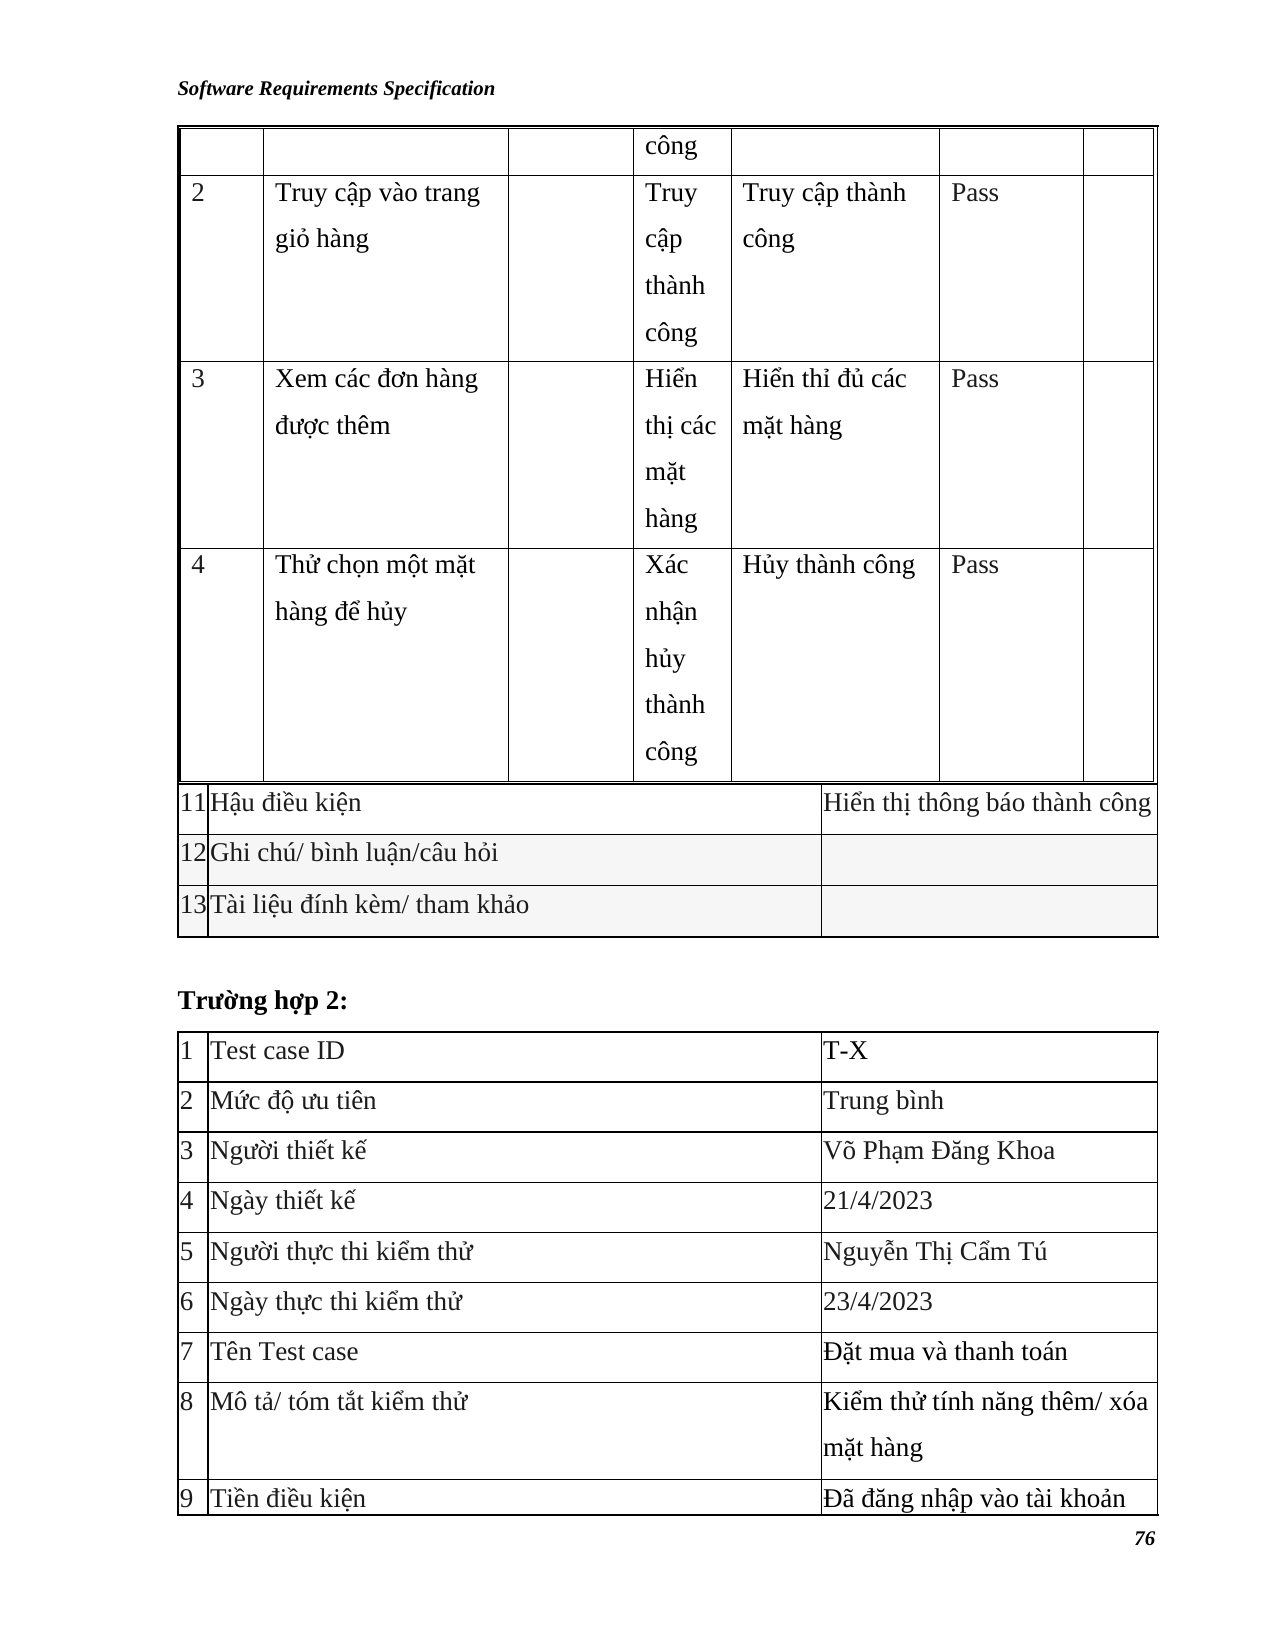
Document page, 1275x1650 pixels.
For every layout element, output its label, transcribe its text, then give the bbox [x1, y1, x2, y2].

table_cell Hậu điều kiện [209, 785, 821, 833]
table_cell Người thiết kế [209, 1133, 821, 1181]
table_cell Mô tả/ tóm tắt kiểm thử [209, 1383, 821, 1478]
table_cell Hiển thị thông báo thành công [822, 785, 1157, 833]
table_cell [179, 127, 1157, 783]
table_cell Tiền điều kiện [209, 1480, 821, 1514]
table_cell Đặt mua và thanh toán [822, 1333, 1157, 1382]
table_cell Tài liệu đính kèm/ tham khảo [209, 886, 821, 936]
table_cell Võ Phạm Đăng Khoa [822, 1133, 1157, 1181]
table_cell 2 [179, 1083, 207, 1131]
table_cell Ghi chú/ bình luận/câu hỏi [209, 835, 821, 885]
table_header 1 [179, 1033, 207, 1081]
table_cell Nguyễn Thị Cẩm Tú [822, 1233, 1157, 1282]
table_cell 5 [179, 1233, 207, 1282]
table_cell 13 [179, 886, 207, 936]
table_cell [822, 1480, 1157, 1514]
table_cell 9 [179, 1480, 207, 1514]
table_cell Trung bình [822, 1083, 1157, 1131]
table_cell Kiểm thử tính năng thêm/ xóa mặt hàng [822, 1383, 1157, 1478]
table_cell Người thực thi kiểm thử [209, 1233, 821, 1282]
table_cell 4 [179, 1183, 207, 1231]
table_header Test case ID [209, 1033, 821, 1081]
table_cell 6 [179, 1283, 207, 1332]
table_cell 23/4/2023 [822, 1283, 1157, 1332]
table_cell Ngày thực thi kiểm thử [209, 1283, 821, 1332]
table_cell [822, 835, 1157, 885]
text Trường hợp 2: [177, 984, 1157, 1016]
table_cell 21/4/2023 [822, 1183, 1157, 1231]
table_cell [822, 886, 1157, 936]
table_cell Ngày thiết kế [209, 1183, 821, 1231]
table_cell Tên Test case [209, 1333, 821, 1382]
table_cell 8 [179, 1383, 207, 1478]
table_cell 7 [179, 1333, 207, 1382]
table_cell 3 [179, 1133, 207, 1181]
table_cell 11 [179, 785, 207, 833]
table_cell 12 [179, 835, 207, 885]
table_header T-X [822, 1033, 1157, 1081]
table_cell Mức độ ưu tiên [209, 1083, 821, 1131]
